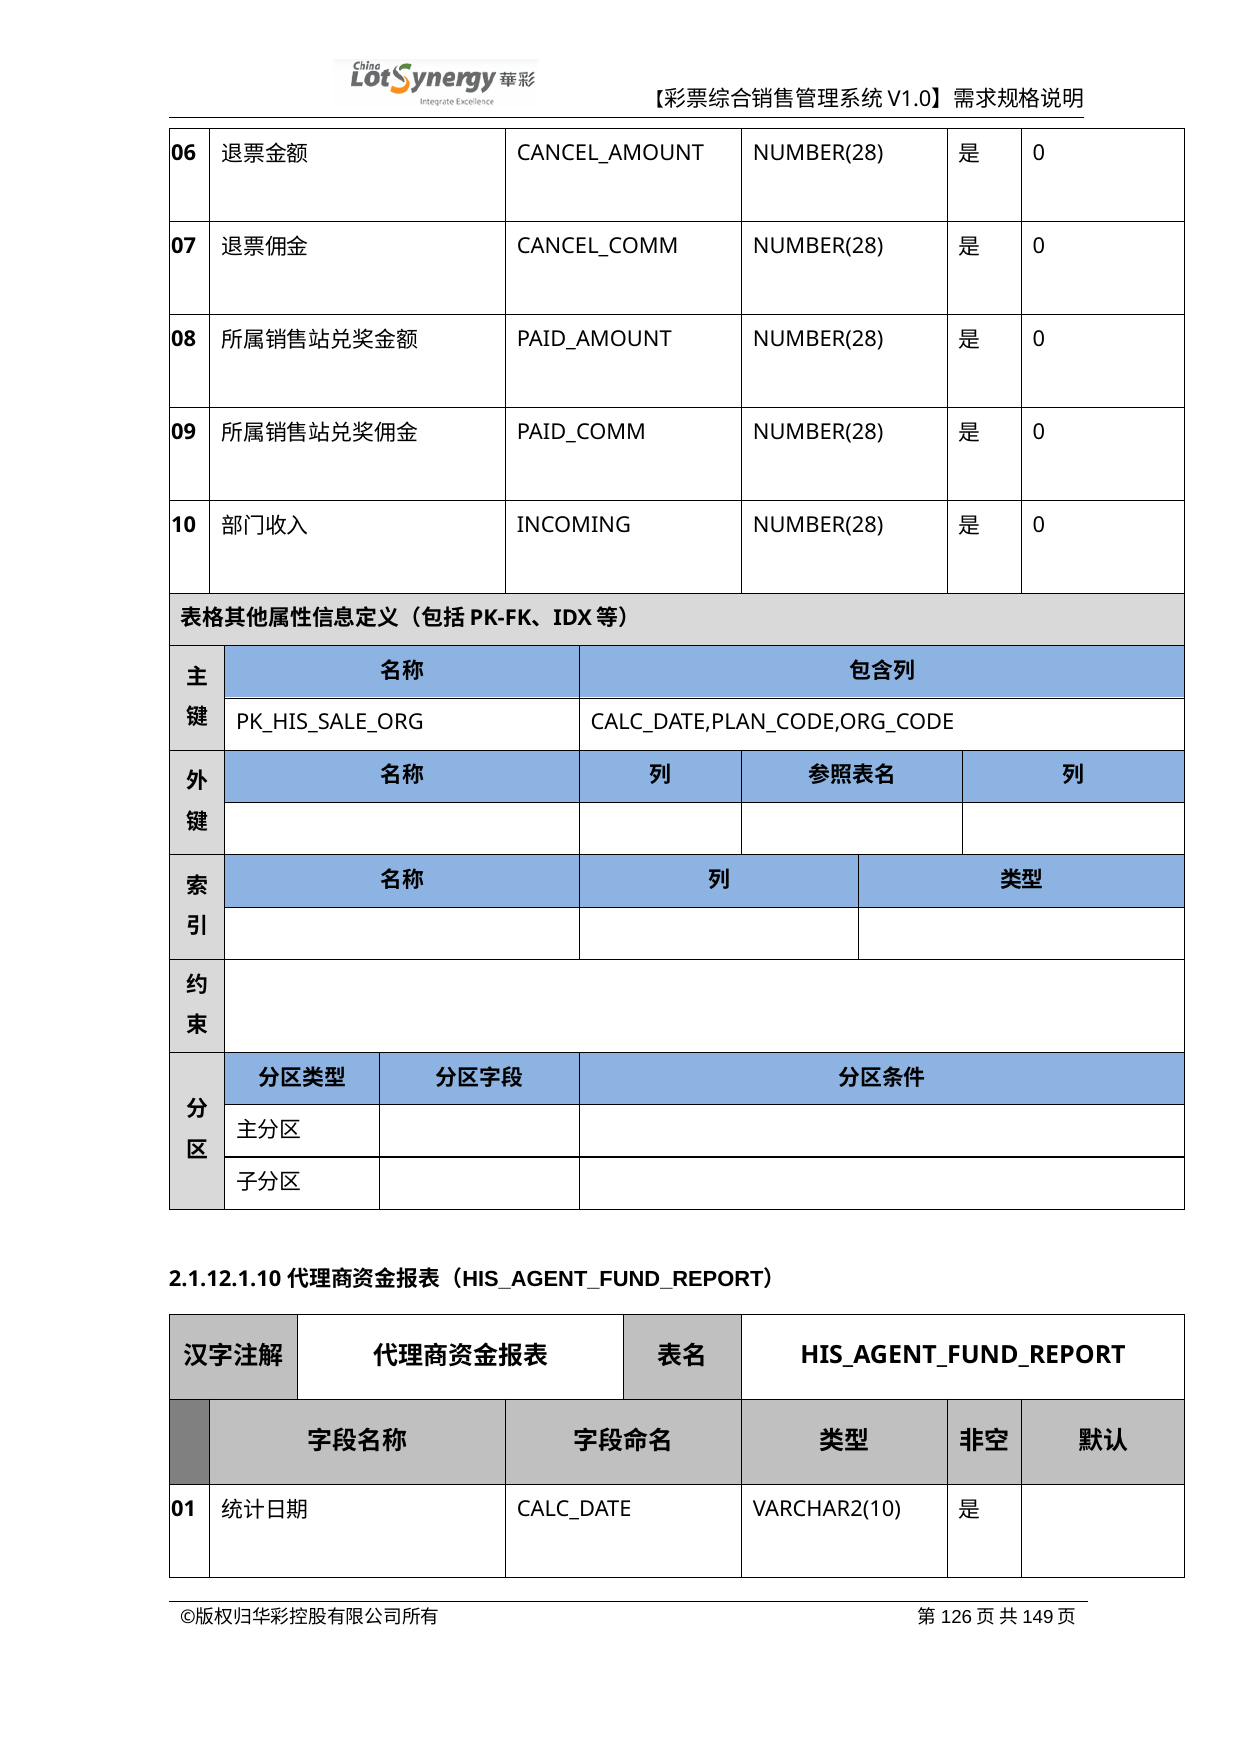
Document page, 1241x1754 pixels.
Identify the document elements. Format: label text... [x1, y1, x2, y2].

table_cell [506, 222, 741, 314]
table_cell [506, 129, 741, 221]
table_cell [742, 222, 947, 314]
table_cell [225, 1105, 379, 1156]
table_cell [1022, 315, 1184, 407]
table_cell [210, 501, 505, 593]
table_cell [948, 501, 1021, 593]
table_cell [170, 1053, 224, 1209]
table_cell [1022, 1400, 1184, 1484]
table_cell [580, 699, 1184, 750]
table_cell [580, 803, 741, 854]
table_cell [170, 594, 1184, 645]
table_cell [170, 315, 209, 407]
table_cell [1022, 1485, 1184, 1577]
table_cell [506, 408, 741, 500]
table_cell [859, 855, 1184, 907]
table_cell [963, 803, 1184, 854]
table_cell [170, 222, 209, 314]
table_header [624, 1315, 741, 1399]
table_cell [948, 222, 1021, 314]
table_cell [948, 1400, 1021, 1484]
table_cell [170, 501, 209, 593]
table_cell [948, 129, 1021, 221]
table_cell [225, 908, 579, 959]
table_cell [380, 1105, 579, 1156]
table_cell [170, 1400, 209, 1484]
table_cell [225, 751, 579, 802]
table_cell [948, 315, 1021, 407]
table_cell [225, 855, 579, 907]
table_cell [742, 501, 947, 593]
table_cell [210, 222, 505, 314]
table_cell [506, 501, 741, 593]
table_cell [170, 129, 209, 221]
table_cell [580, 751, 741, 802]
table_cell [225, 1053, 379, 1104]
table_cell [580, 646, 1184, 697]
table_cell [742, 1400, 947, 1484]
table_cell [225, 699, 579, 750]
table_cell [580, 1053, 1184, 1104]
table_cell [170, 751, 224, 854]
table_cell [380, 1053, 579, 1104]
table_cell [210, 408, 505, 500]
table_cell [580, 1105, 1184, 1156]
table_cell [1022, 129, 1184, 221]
subtitle 代理商资金报表（HIS_AGENT_FUND_REPORT） [169, 1261, 1087, 1293]
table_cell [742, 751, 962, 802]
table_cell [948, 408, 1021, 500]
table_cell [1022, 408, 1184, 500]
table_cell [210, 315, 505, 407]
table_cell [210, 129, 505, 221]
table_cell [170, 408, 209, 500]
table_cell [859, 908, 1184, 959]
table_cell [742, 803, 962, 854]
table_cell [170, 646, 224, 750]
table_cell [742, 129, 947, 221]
picture [333, 59, 538, 107]
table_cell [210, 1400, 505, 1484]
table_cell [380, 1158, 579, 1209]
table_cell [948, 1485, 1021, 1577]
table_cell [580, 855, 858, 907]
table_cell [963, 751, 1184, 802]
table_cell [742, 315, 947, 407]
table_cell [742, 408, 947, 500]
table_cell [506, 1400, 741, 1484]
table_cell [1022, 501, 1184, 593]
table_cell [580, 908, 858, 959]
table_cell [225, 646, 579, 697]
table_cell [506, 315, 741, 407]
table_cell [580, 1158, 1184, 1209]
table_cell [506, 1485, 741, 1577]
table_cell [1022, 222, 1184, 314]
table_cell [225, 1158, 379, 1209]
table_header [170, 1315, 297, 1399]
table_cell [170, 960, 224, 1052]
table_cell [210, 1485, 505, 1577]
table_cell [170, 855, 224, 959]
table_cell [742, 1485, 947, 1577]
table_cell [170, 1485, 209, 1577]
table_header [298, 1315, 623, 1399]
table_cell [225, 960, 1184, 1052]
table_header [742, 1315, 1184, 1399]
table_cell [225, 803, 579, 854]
